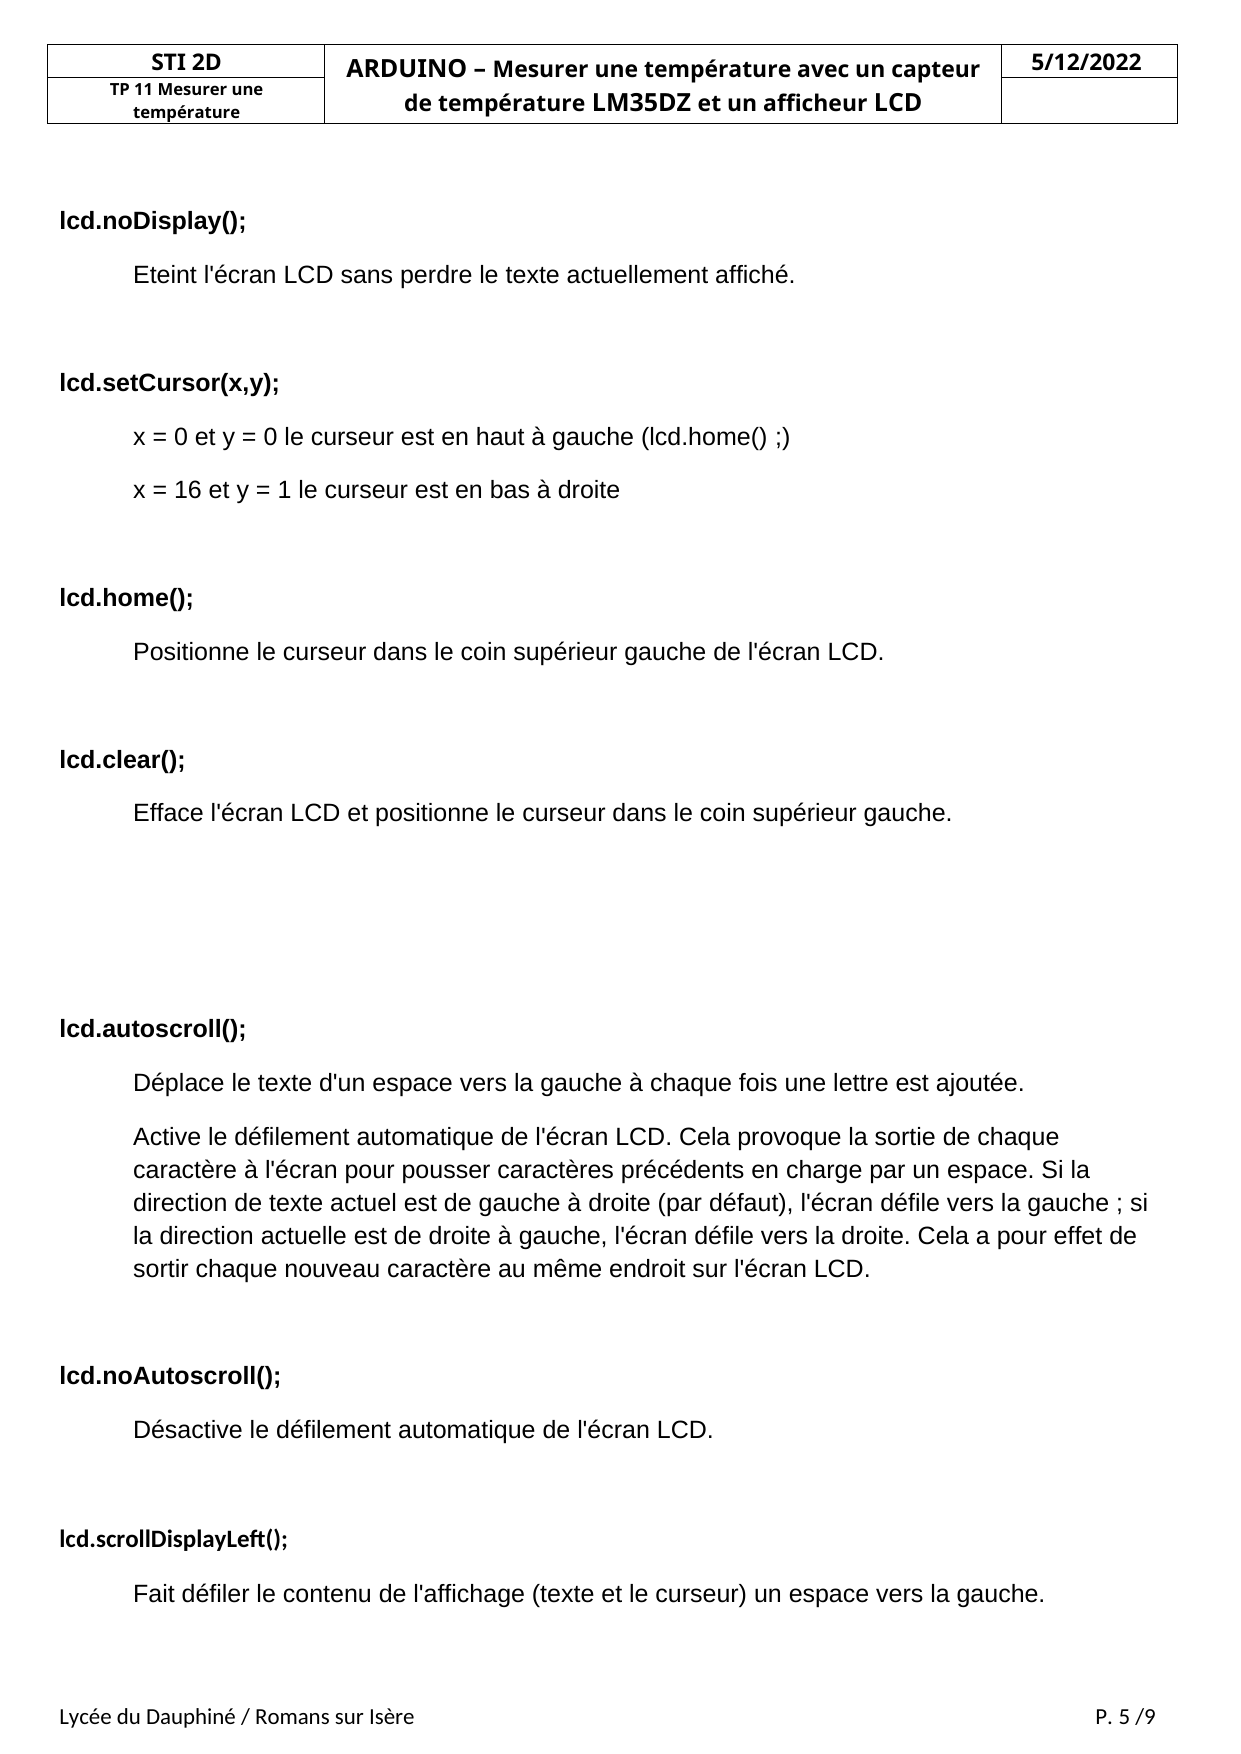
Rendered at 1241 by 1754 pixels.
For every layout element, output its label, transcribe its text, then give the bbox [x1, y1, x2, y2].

text lcd.noAutoscroll(); [59, 1361, 1167, 1390]
text x = 16 et y = 1 le curseur est en bas à droite [59, 475, 1167, 504]
text lcd.autoscroll(); [59, 1014, 1167, 1043]
text x = 0 et y = 0 le curseur est en haut à gauche (lcd.home() ;) [59, 421, 1167, 450]
text lcd.noDisplay(); [59, 206, 1167, 235]
text Active le défilement automatique de l'écran LCD. Cela provoque la sortie de chaque caractère à l'écran pour pousser caractères précédents en charge par un espace. Si la direction de texte actuel est de gauche à droite (par défaut), l'écran défile vers la gauche ; si la direction actuelle est de droite à gauche, l'écran défile vers la droite. Cela a pour effet de sortir chaque nouveau caractère au même endroit sur l'écran LCD. [133, 1122, 1167, 1282]
text Désactive le défilement automatique de l'écran LCD. [59, 1415, 1167, 1444]
text Déplace le texte d'un espace vers la gauche à chaque fois une lettre est ajoutée. [59, 1068, 1167, 1096]
text Fait défiler le contenu de l'affichage (texte et le curseur) un espace vers la gauche. [59, 1579, 1167, 1607]
text Efface l'écran LCD et positionne le curseur dans le coin supérieur gauche. [59, 798, 1167, 827]
text lcd.clear(); [59, 744, 1167, 773]
text Eteint l'écran LCD sans perdre le texte actuellement affiché. [59, 260, 1167, 289]
text lcd.home(); [59, 583, 1167, 612]
text lcd.setCursor(x,y); [59, 368, 1167, 396]
text Positionne le curseur dans le coin supérieur gauche de l'écran LCD. [59, 637, 1167, 666]
text lcd.scrollDisplayLeft(); [59, 1523, 1167, 1553]
